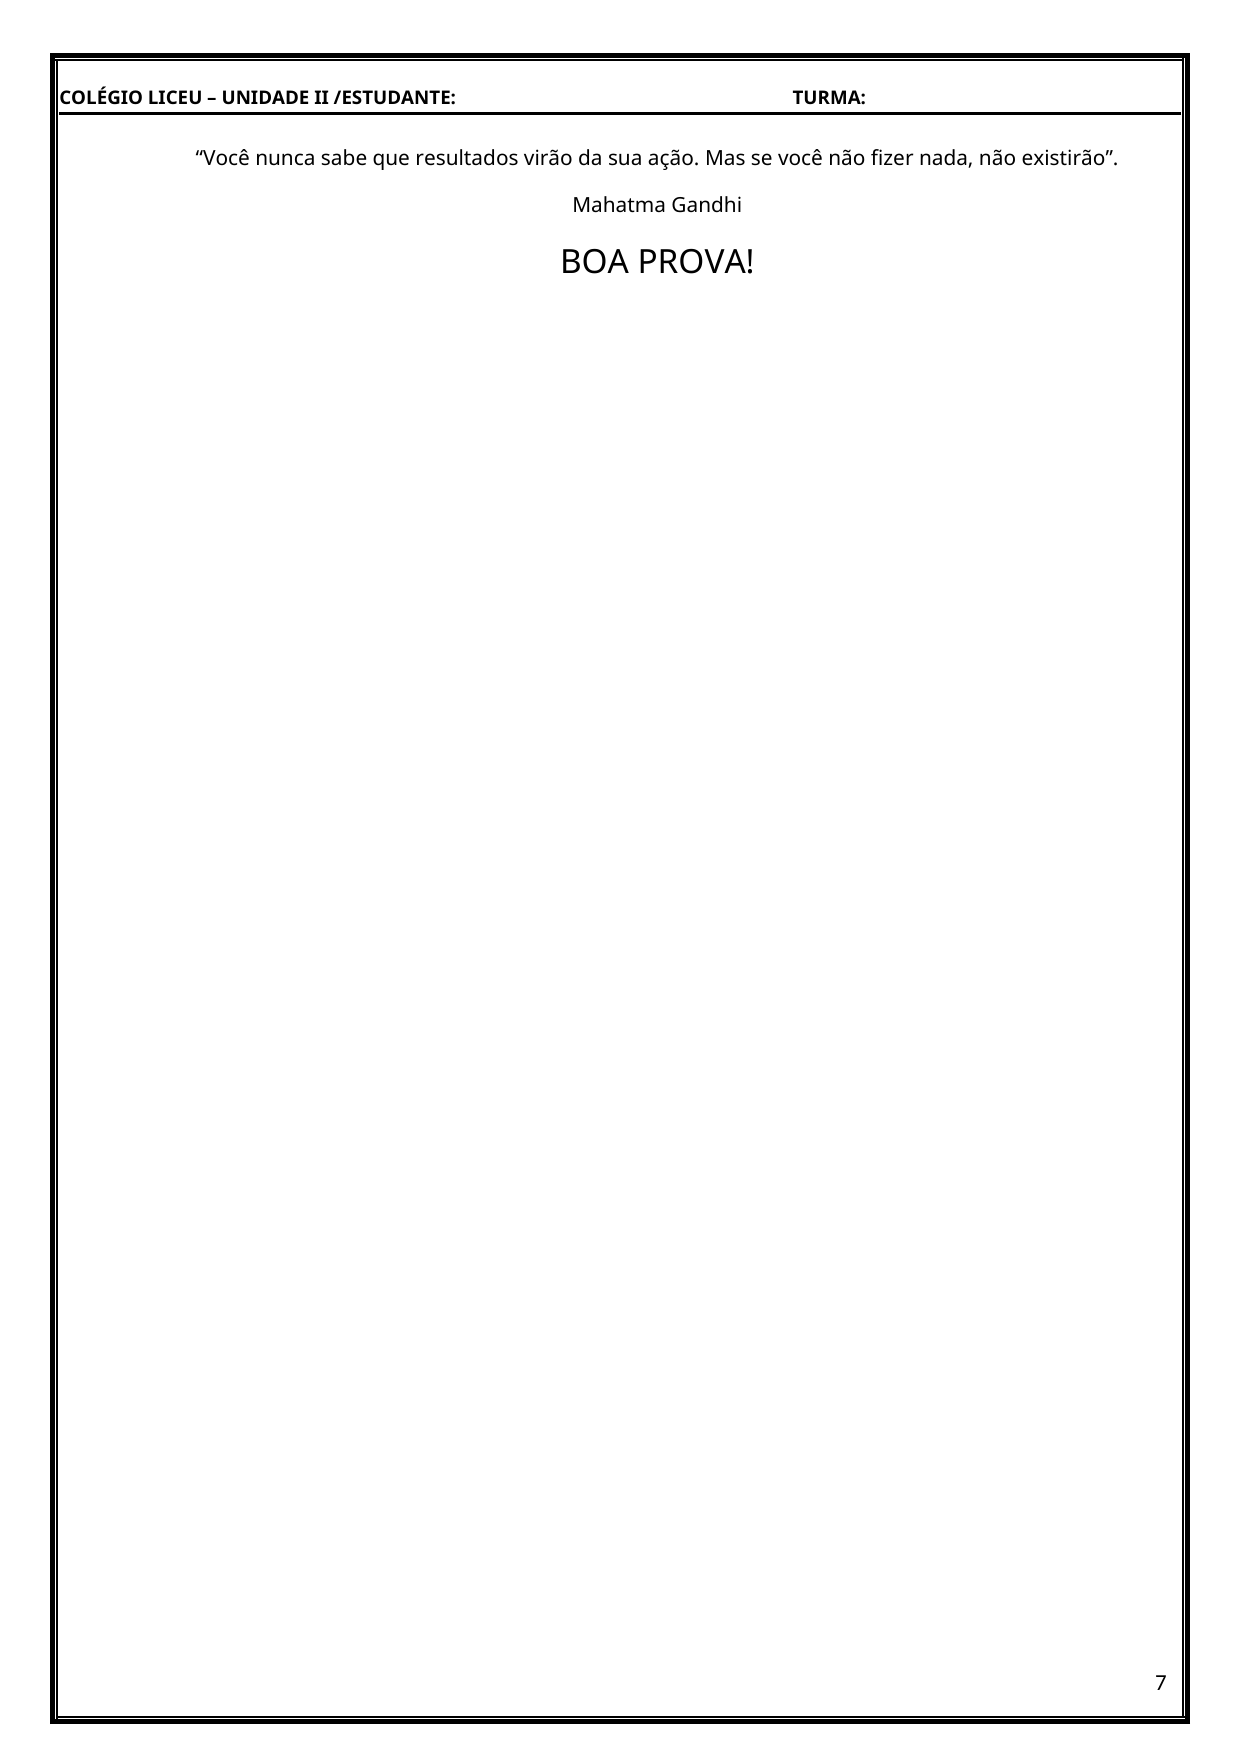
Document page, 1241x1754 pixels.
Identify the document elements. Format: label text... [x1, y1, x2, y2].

text “Você nunca sabe que resultados virão da sua ação. Mas se você não fizer nada, não existirão”. [148, 143, 1167, 171]
text Mahatma Gandhi [148, 190, 1167, 219]
text BOA PROVA! [148, 238, 1167, 283]
